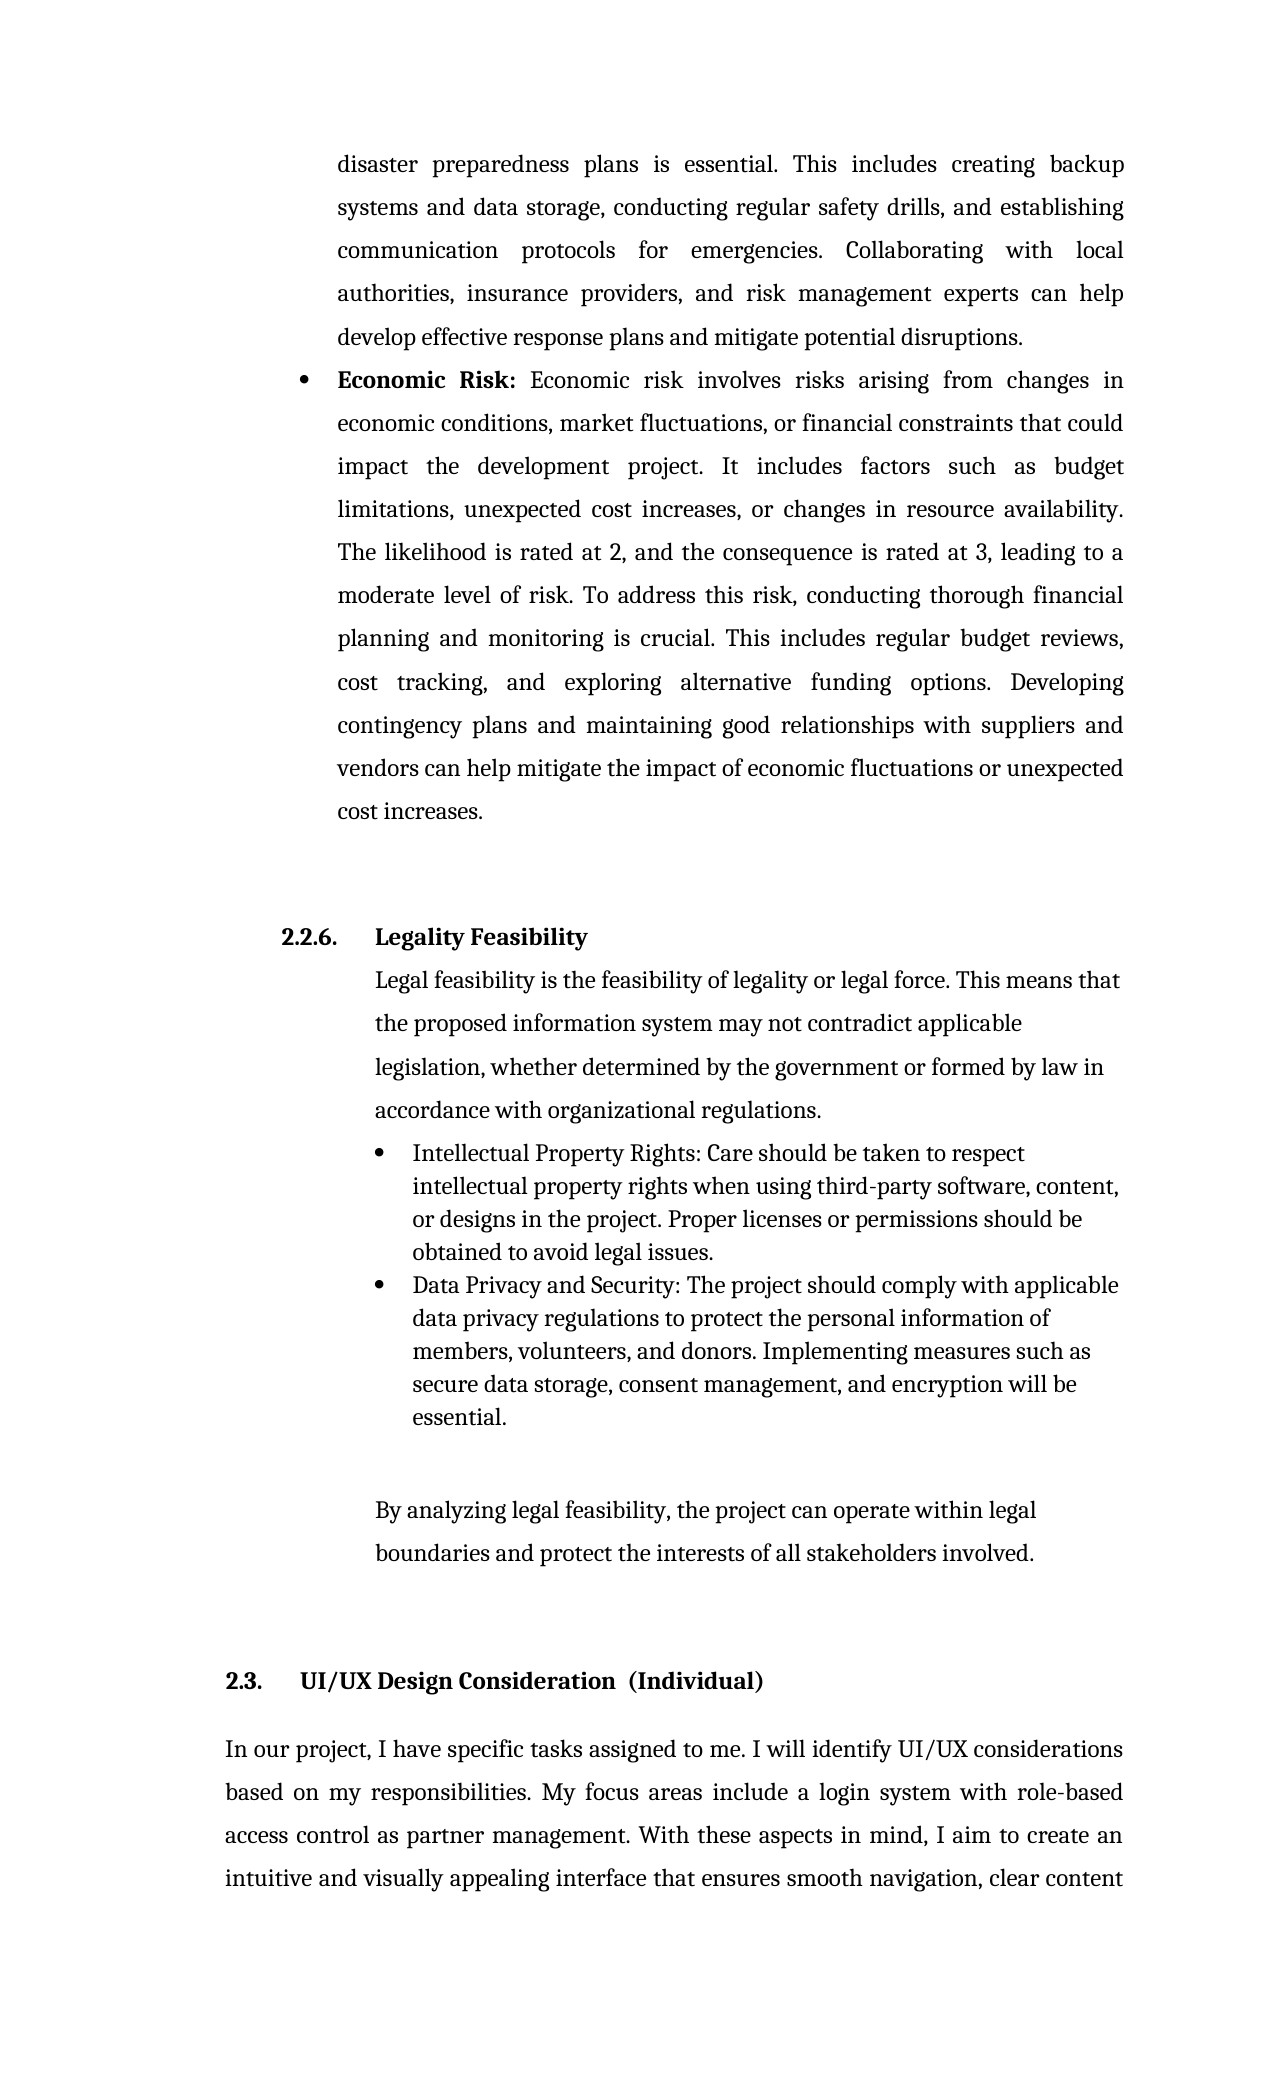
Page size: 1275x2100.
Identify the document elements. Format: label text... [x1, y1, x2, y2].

list Legal feasibility is the feasibility of legality or legal force. This means that the proposed information system may not contradict applicable legislation, whether determined by the government or formed by law in accordance with organizational regulations. [375, 966, 1125, 1124]
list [300, 150, 1125, 351]
list Intellectual Property Rights: Care should be taken to respect intellectual property rights when using third-party software, content, or designs in the project. Proper licenses or permissions should be obtained to avoid legal issues. [375, 1139, 1125, 1266]
list Economic Risk: Economic risk involves risks arising from changes in economic conditions, market fluctuations, or financial constraints that could impact the development project. It includes factors such as budget limitations, unexpected cost increases, or changes in resource availability. The likelihood is rated at 2, and the consequence is rated at 3, leading to a moderate level of risk. To address this risk, conducting thorough financial planning and monitoring is crucial. This includes regular budget reviews, cost tracking, and exploring alternative funding options. Developing contingency plans and maintaining good relationships with suppliers and vendors can help mitigate the impact of economic fluctuations or unexpected cost increases. [300, 366, 1125, 826]
list UI/UX Design Consideration (Individual) [262, 1667, 1125, 1695]
list Data Privacy and Security: The project should comply with applicable data privacy regulations to protect the personal information of members, volunteers, and donors. Implementing measures such as secure data storage, consent management, and encryption will be essential. [375, 1271, 1125, 1432]
list Legality Feasibility [337, 923, 1125, 952]
text By analyzing legal feasibility, the project can operate within legal boundaries and protect the interests of all stakeholders involved. [375, 1496, 1125, 1567]
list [225, 1735, 1125, 1893]
